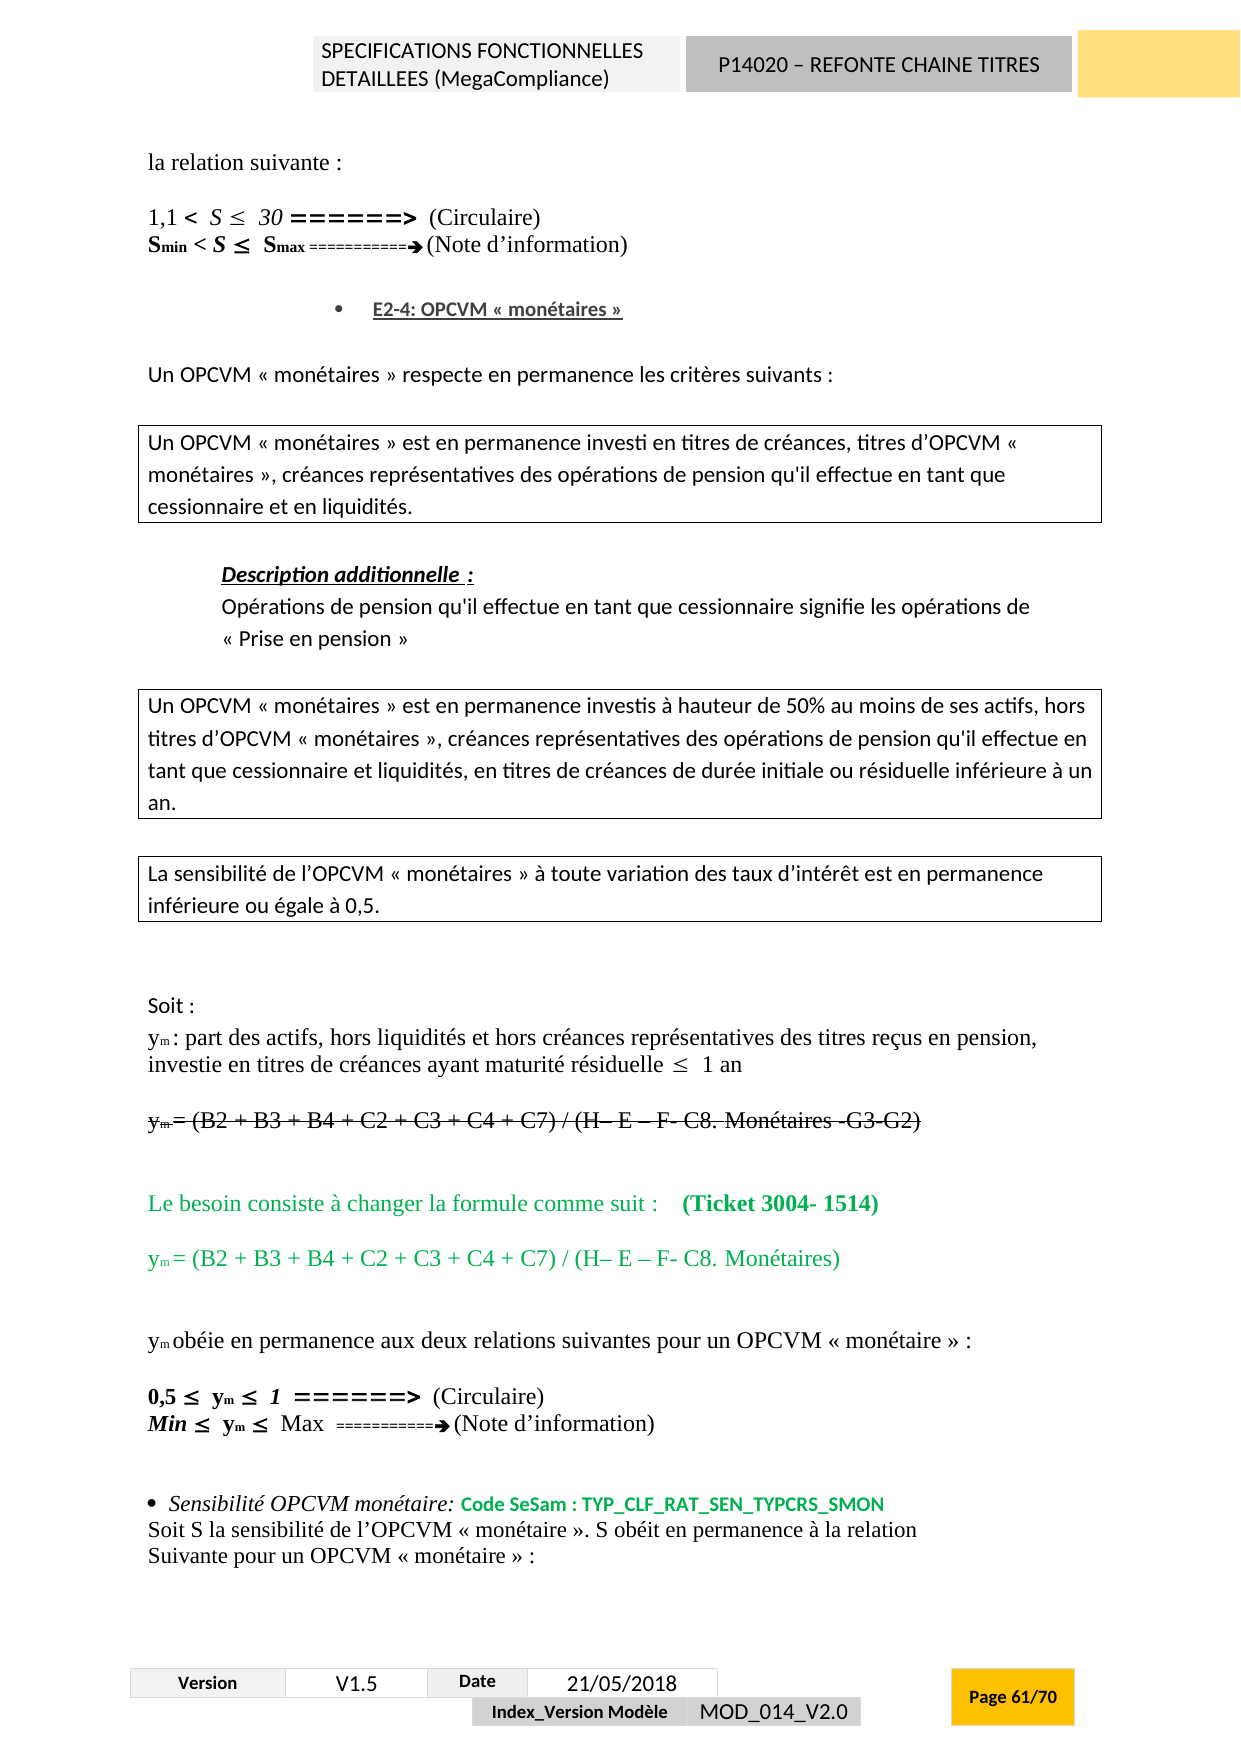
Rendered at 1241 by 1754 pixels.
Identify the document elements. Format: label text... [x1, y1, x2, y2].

text Un OPCVM « monétaires » respecte en permanence les critères suivants : [148, 360, 1092, 388]
text Description additionnelle : [148, 560, 1092, 588]
text ym = (B2 + B3 + B4 + C2 + C3 + C4 + C7) / (H– E – F- C8. Monétaires) [148, 1244, 1092, 1271]
text 0,5 ym 1 (Circulaire) [148, 1382, 1092, 1409]
text ym obéie en permanence aux deux relations suivantes pour un OPCVM « monétaire » : [148, 1327, 1092, 1354]
text Soit : [148, 991, 1092, 1019]
text ym : part des actifs, hors liquidités et hors créances représentatives des titres reçus en pension, investie en titres de créances ayant maturité résiduelle 1 an [148, 1023, 1092, 1078]
text Smin < S Smax =========== (Note d’information) [148, 231, 1092, 258]
text Min ym Max =========== (Note d’information) [148, 1409, 1092, 1437]
text Sensibilité OPCVM monétaire: Code SeSam : TYP_CLF_RAT_SEN_TYPCRS_SMON [148, 1490, 1092, 1516]
text Suivante pour un OPCVM « monétaire » : [148, 1543, 1092, 1569]
text la relation suivante : [148, 148, 1092, 175]
text Soit S la sensibilité de l’OPCVM « monétaire ». S obéit en permanence à la relation [148, 1516, 1092, 1543]
text Opérations de pension qu'il effectue en tant que cessionnaire signifie les opérations de « Prise en pension » [221, 592, 1092, 652]
text Un OPCVM « monétaires » est en permanence investis à hauteur de 50% au moins de ses actifs, hors titres d’OPCVM « monétaires », créances représentatives des opérations de pension qu'il effectue en tant que cessionnaire et liquidités, en titres de créances de durée initiale ou résiduelle inférieure à un an. [139, 690, 1101, 818]
text 1,1 S 30 (Circulaire) [148, 203, 1092, 231]
text ym = (B2 + B3 + B4 + C2 + C3 + C4 + C7) / (H– E – F- C8. Monétaires -G3-G2) [148, 1106, 1092, 1133]
text La sensibilité de l’OPCVM « monétaires » à toute variation des taux d’intérêt est en permanence inférieure ou égale à 0,5. [139, 857, 1101, 921]
subtitle E2-4: OPCVM « monétaires » [335, 297, 1092, 322]
text Le besoin consiste à changer la formule comme suit : (Ticket 3004- 1514) [148, 1188, 1092, 1216]
text Un OPCVM « monétaires » est en permanence investi en titres de créances, titres d’OPCVM « monétaires », créances représentatives des opérations de pension qu'il effectue en tant que cessionnaire et en liquidités. [139, 426, 1101, 522]
picture [1078, 29, 1241, 98]
